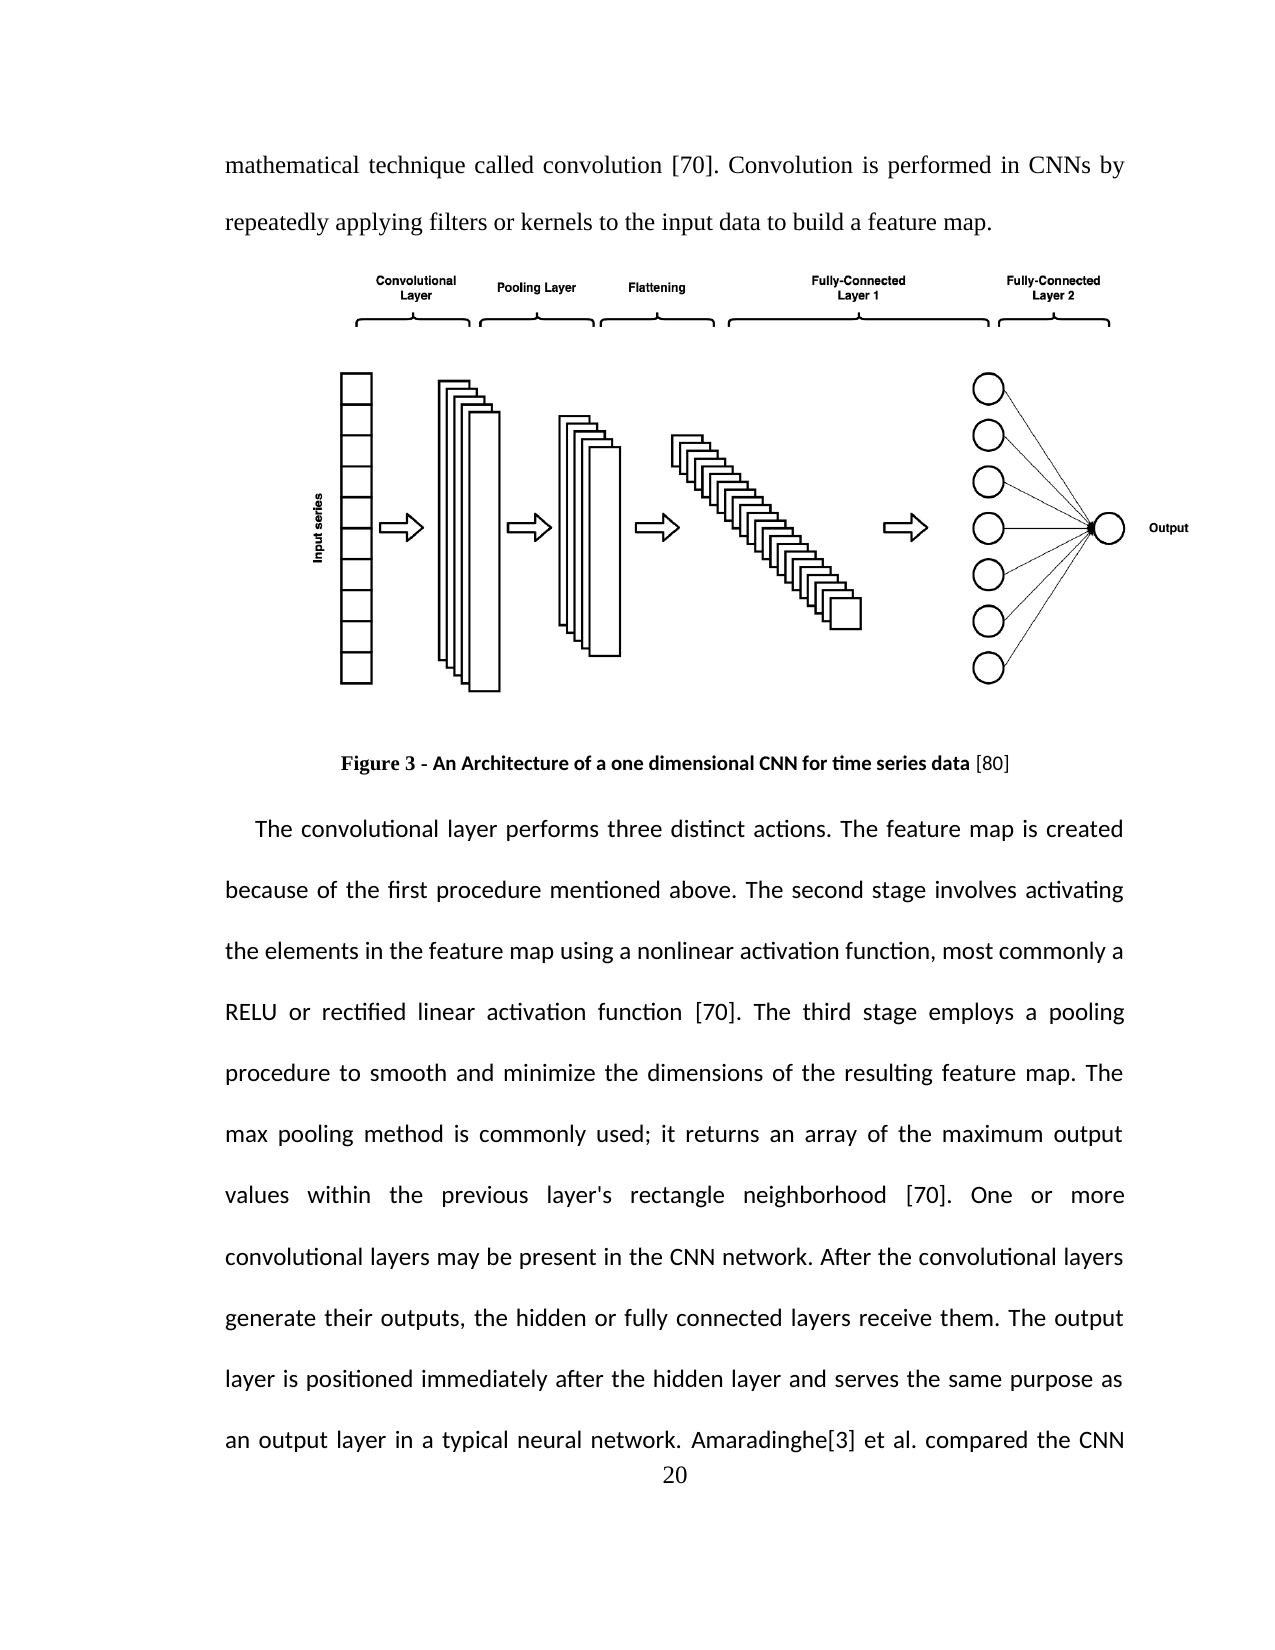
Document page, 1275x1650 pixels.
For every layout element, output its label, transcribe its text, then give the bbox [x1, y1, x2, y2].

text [225, 813, 1125, 1454]
picture [300, 265, 1200, 709]
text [225, 150, 1125, 236]
